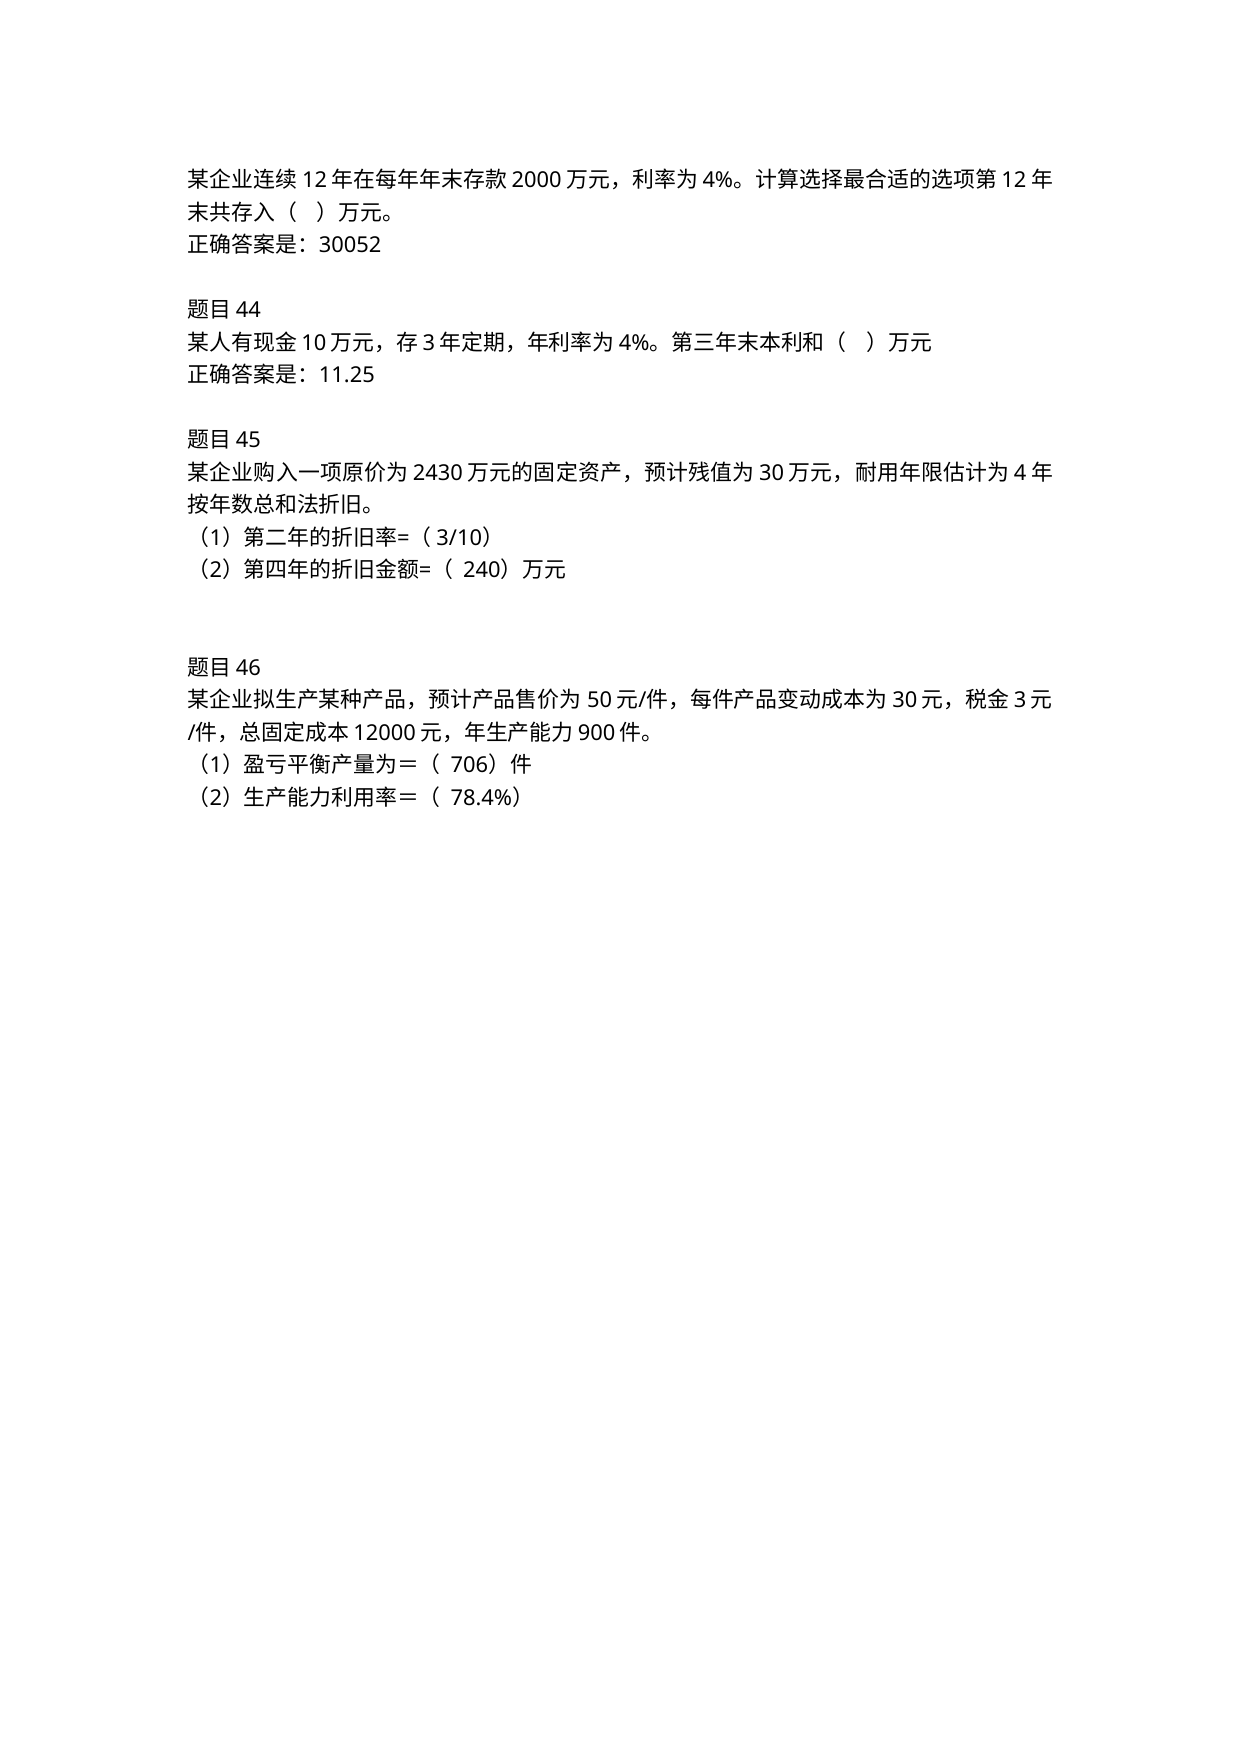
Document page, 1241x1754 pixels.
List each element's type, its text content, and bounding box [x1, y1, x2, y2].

text （2）生产能力利用率＝（ 78.4%） [187, 779, 1053, 812]
text 题目44 [187, 292, 1053, 324]
text 正确答案是：30052 [187, 227, 1053, 259]
text （2）第四年的折旧金额=（ 240）万元 [187, 552, 1053, 584]
text 题目46 [187, 649, 1053, 682]
text 题目45 [187, 422, 1053, 454]
text 正确答案是：11.25 [187, 357, 1053, 389]
text 某人有现金10万元，存3年定期，年利率为4%。第三年末本利和（ ）万元 [187, 324, 1053, 357]
text 某企业拟生产某种产品，预计产品售价为50元/件，每件产品变动成本为30元，税金3元/件，总固定成本12000元，年生产能力900件。 [187, 682, 1053, 747]
text （1）盈亏平衡产量为＝（ 706）件 [187, 747, 1053, 779]
text 某企业连续12年在每年年末存款2000万元，利率为4%。计算选择最合适的选项第12年末共存入（ ）万元。 [187, 162, 1053, 227]
text （1）第二年的折旧率=（ 3/10） [187, 519, 1053, 552]
text 某企业购入一项原价为2430万元的固定资产，预计残值为30万元，耐用年限估计为4年，按年数总和法折旧。 [187, 454, 1053, 519]
